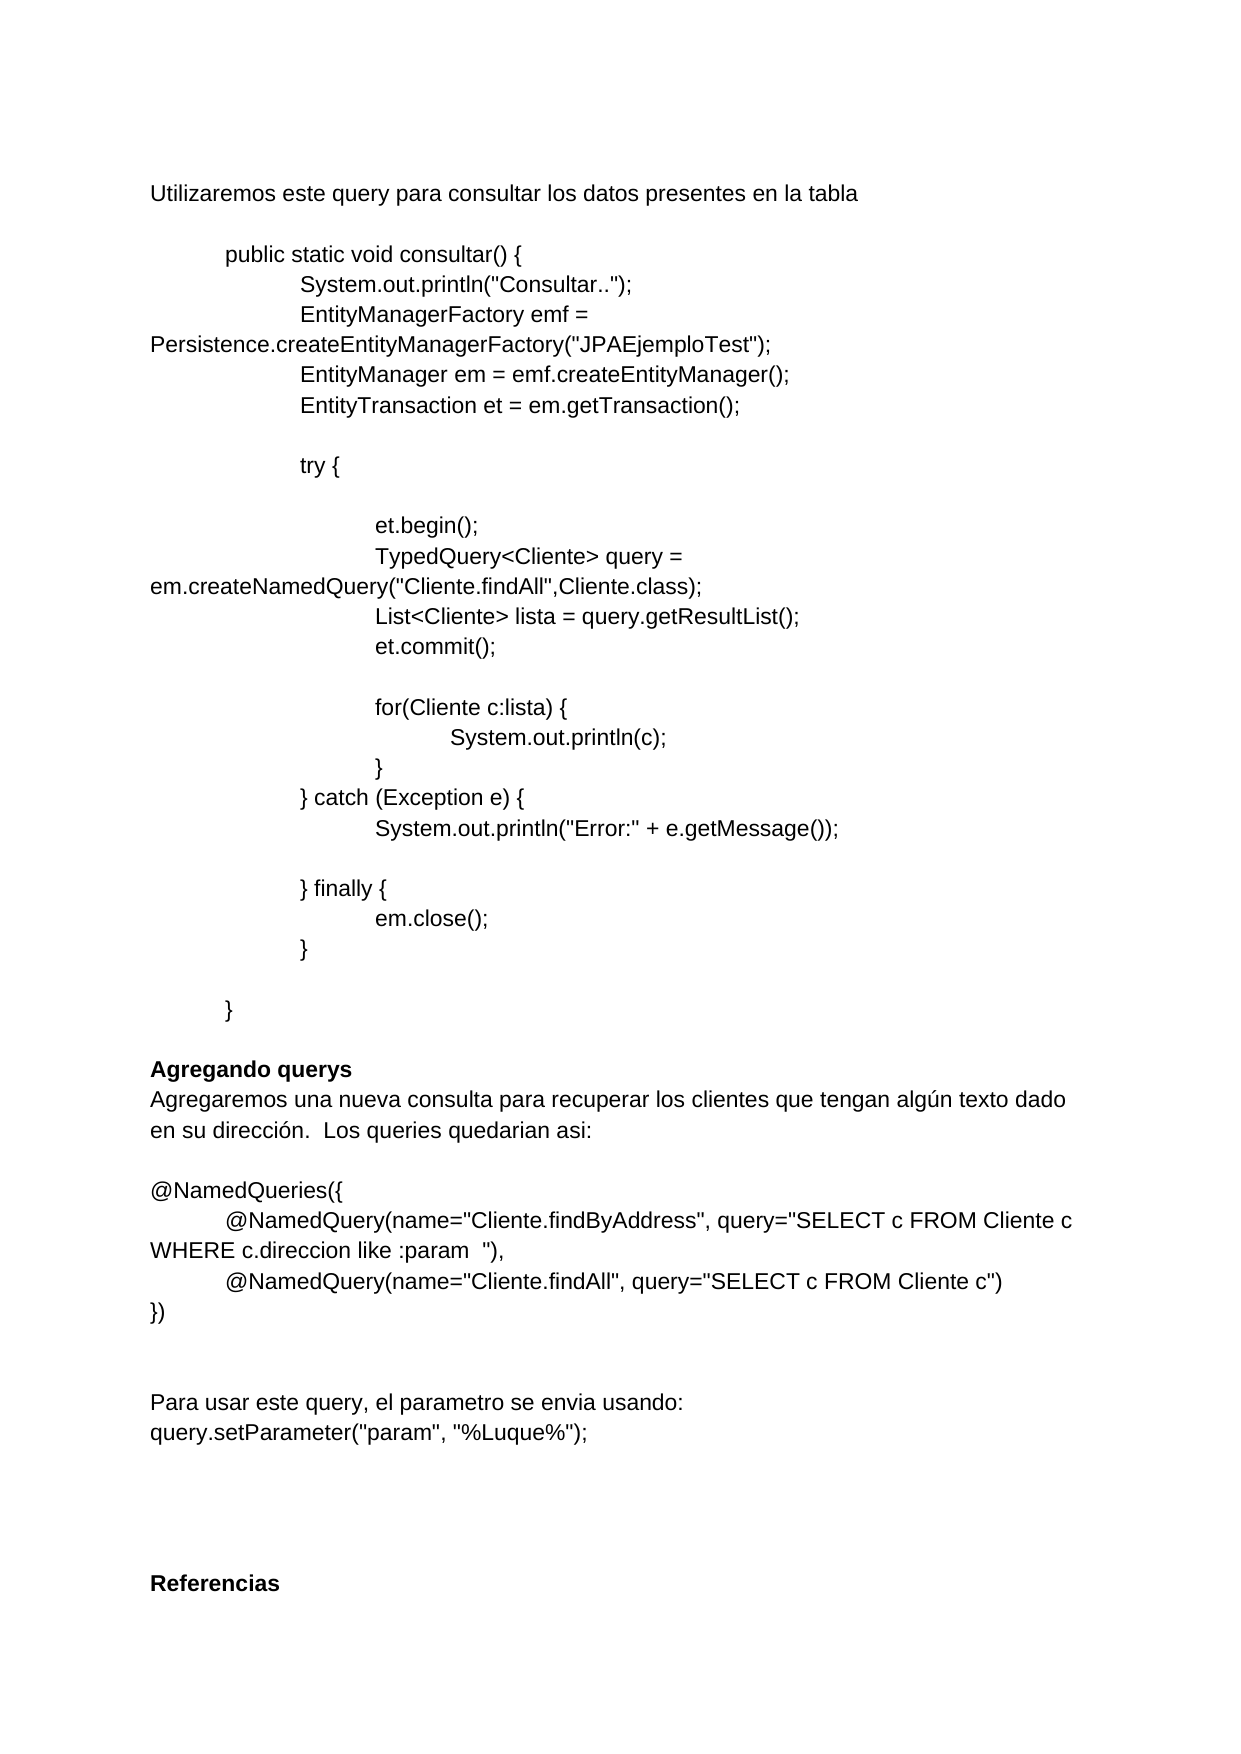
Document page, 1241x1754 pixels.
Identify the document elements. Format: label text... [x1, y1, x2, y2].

text } [150, 935, 1090, 962]
text @NamedQuery(name="Cliente.findAll", query="SELECT c FROM Cliente c") [150, 1268, 1090, 1294]
text Utilizaremos este query para consultar los datos presentes en la tabla [150, 180, 1090, 207]
text EntityManager em = emf.createEntityManager(); [150, 361, 1090, 388]
text EntityManagerFactory emf = Persistence.createEntityManagerFactory("JPAEjemploTest"); [150, 301, 1090, 358]
text et.begin(); [150, 512, 1090, 539]
text System.out.println(c); [150, 724, 1090, 750]
text et.commit(); [150, 633, 1090, 660]
text } finally { [150, 875, 1090, 901]
text em.close(); [150, 905, 1090, 932]
text Referencias [150, 1570, 1090, 1596]
text for(Cliente c:lista) { [150, 694, 1090, 720]
text public static void consultar() { [150, 241, 1090, 267]
text List<Cliente> lista = query.getResultList(); [150, 603, 1090, 629]
text } catch (Exception e) { [150, 784, 1090, 811]
text Agregando querys [150, 1056, 1090, 1083]
text Para usar este query, el parametro se envia usando: [150, 1388, 1090, 1415]
text @NamedQuery(name="Cliente.findByAddress", query="SELECT c FROM Cliente c WHERE c.direccion like :param "), [150, 1207, 1090, 1264]
text System.out.println("Error:" + e.getMessage()); [150, 814, 1090, 841]
text }) [150, 1298, 1090, 1324]
text } [150, 754, 1090, 781]
text System.out.println("Consultar.."); [150, 271, 1090, 297]
text EntityTransaction et = em.getTransaction(); [150, 392, 1090, 418]
text TypedQuery<Cliente> query = em.createNamedQuery("Cliente.findAll",Cliente.class); [150, 543, 1090, 599]
text try { [150, 452, 1090, 478]
text Agregaremos una nueva consulta para recuperar los clientes que tengan algún texto dado en su dirección. Los queries quedarian asi: [150, 1086, 1090, 1143]
text @NamedQueries({ [150, 1177, 1090, 1203]
text query.setParameter("param", "%Luque%"); [150, 1419, 1090, 1445]
text } [150, 996, 1090, 1022]
